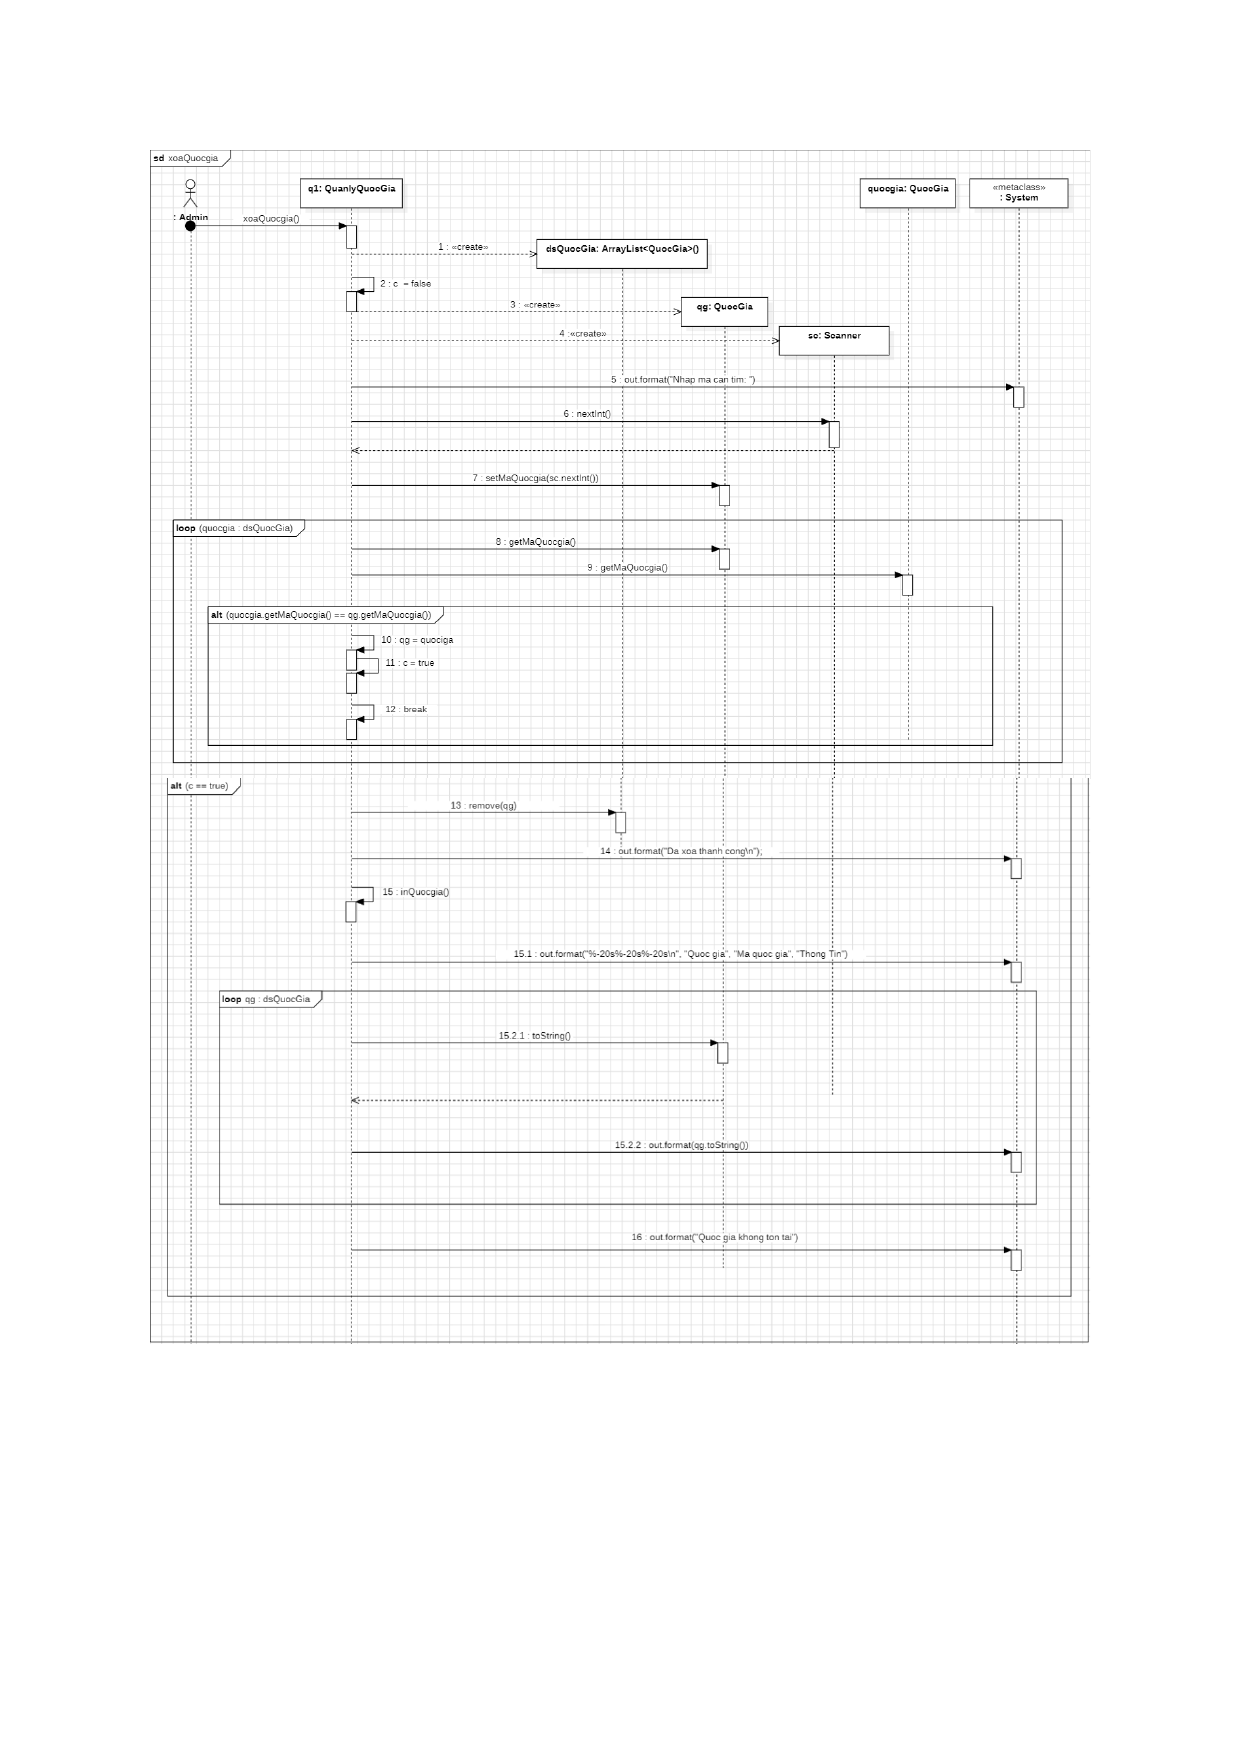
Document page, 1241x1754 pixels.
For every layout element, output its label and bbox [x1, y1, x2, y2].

picture [150, 150, 1091, 1344]
